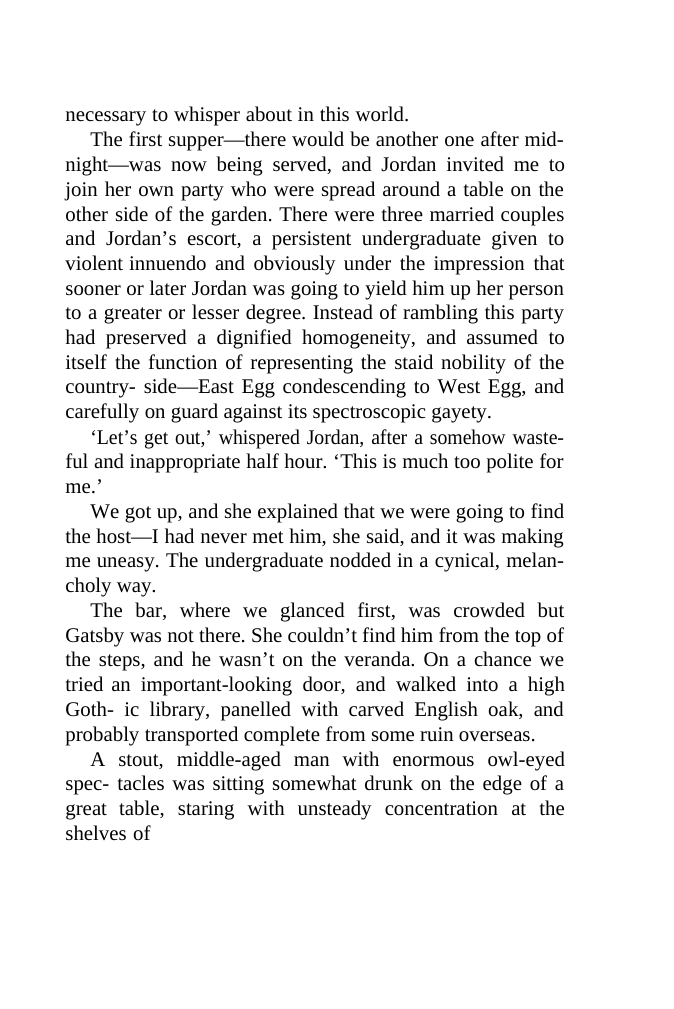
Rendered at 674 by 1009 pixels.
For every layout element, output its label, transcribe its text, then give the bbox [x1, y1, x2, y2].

text ‘Let’s get out,’ whispered Jordan, after a somehow waste- ful and inappropriate half hour. ‘This is much too polite for me.’ [65, 424, 565, 498]
text The first supper—there would be another one after mid- night—was now being served, and Jordan invited me to join her own party who were spread around a table on the other side of the garden. There were three married couples and Jordan’s escort, a persistent undergraduate given to violent innuendo and obviously under the impression that sooner or later Jordan was going to yield him up her person to a greater or lesser degree. Instead of rambling this party had preserved a dignified homogeneity, and assumed to itself the function of representing the staid nobility of the country- side—East Egg condescending to West Egg, and carefully on guard against its spectroscopic gayety. [65, 127, 565, 423]
text A stout, middle-aged man with enormous owl-eyed spec- tacles was sitting somewhat drunk on the edge of a great table, staring with unsteady concentration at the shelves of [65, 747, 565, 845]
text We got up, and she explained that we were going to find the host—I had never met him, she said, and it was making me uneasy. The undergraduate nodded in a cynical, melan- choly way. [65, 499, 565, 597]
text necessary to whisper about in this world. [65, 102, 619, 126]
text The bar, where we glanced first, was crowded but Gatsby was not there. She couldn’t find him from the top of the steps, and he wasn’t on the veranda. On a chance we tried an important-looking door, and walked into a high Goth- ic library, panelled with carved English oak, and probably transported complete from some ruin overseas. [65, 598, 565, 746]
